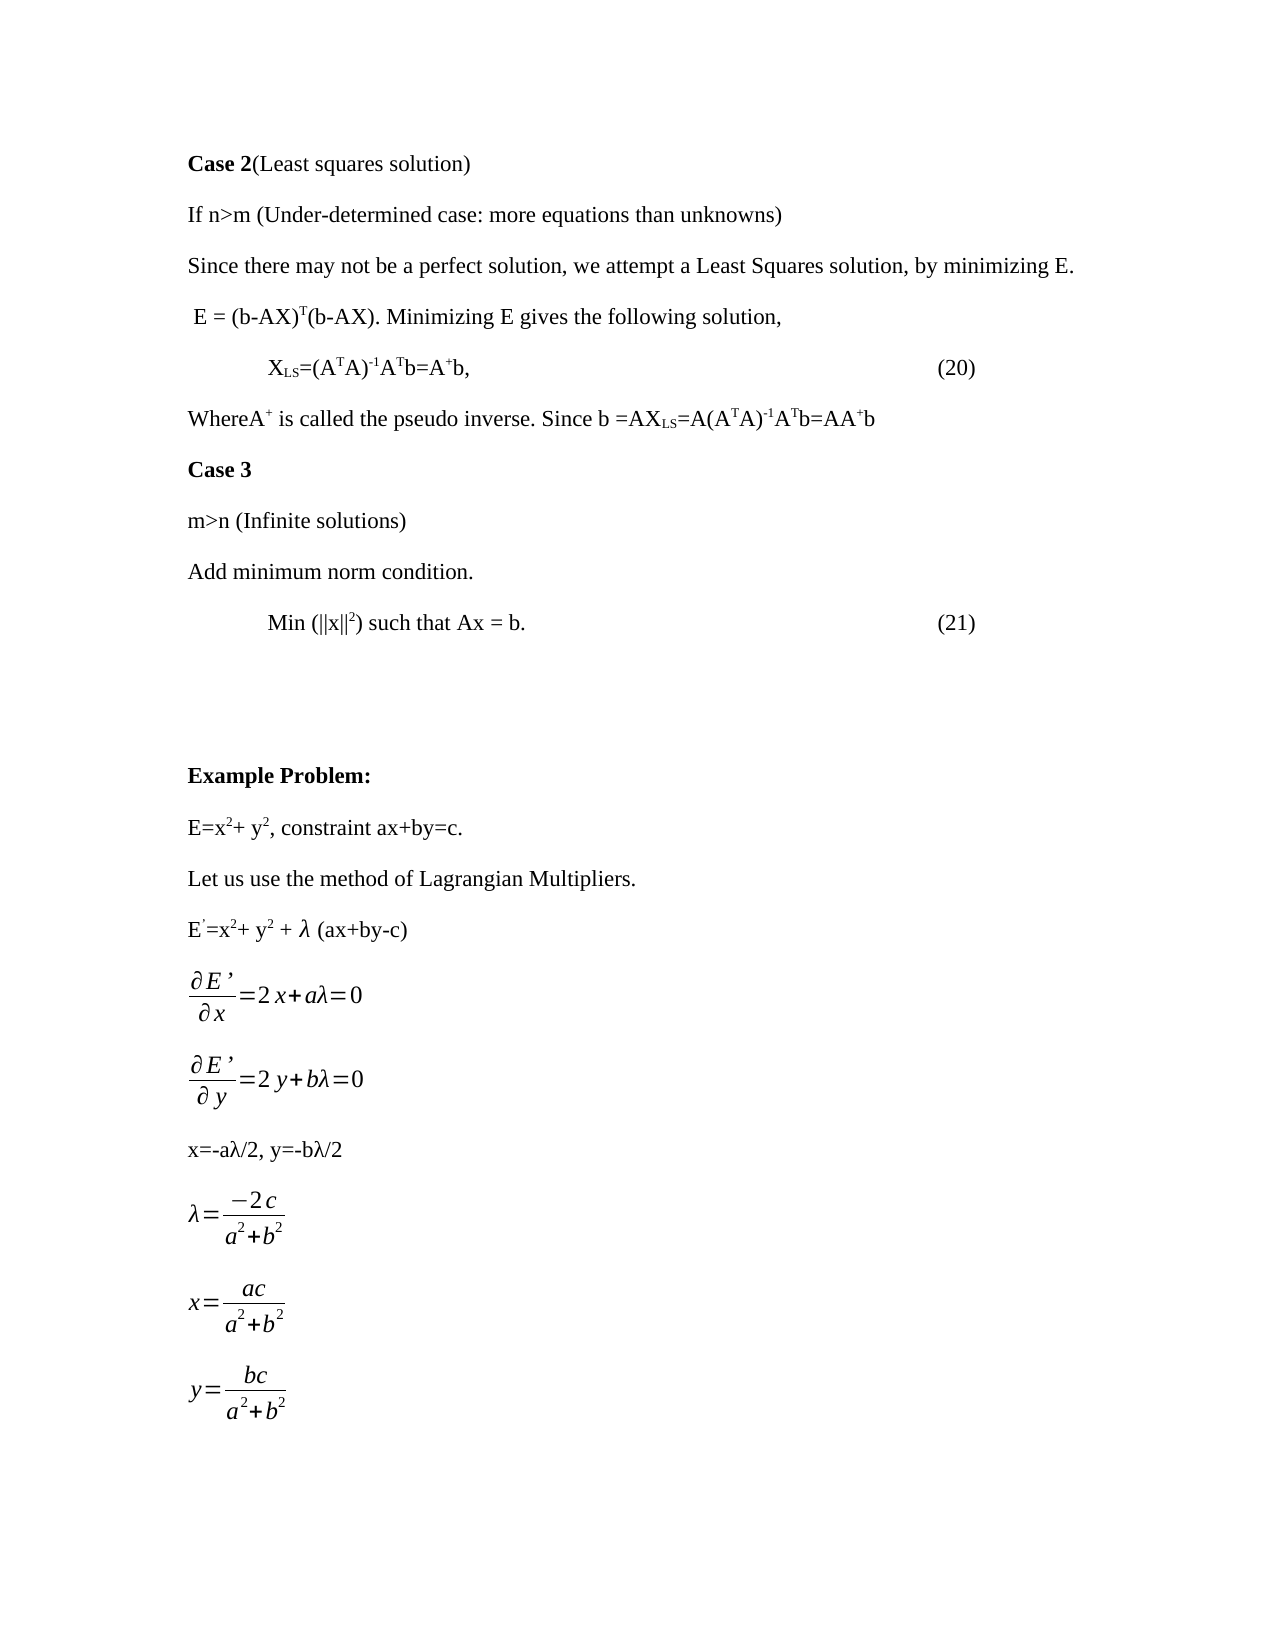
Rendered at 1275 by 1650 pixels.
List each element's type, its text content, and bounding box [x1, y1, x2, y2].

text If n>m (Under-determined case: more equations than unknowns) [187, 201, 1087, 227]
text Min (||x||2) such that Ax = b. (21) [267, 609, 1087, 636]
text Case 3 [187, 456, 1087, 483]
text WhereA+ is called the pseudo inverse. Since b =AXLS=A(ATA)-1ATb=AA+b [187, 405, 1087, 432]
text Let us use the method of Lagrangian Multipliers. [187, 864, 1087, 891]
text Since there may not be a perfect solution, we attempt a Least Squares solution, by minimizing E. [187, 252, 1087, 278]
text Example Problem: [187, 762, 1087, 789]
text m>n (Infinite solutions) [187, 507, 1087, 534]
text XLS=(ATA)-1ATb=A+b, (20) [267, 354, 1087, 381]
text x=-aλ/2, y=-bλ/2 [187, 1136, 1087, 1162]
text E’=x2+ y2 + (ax+by-c) [187, 916, 1087, 943]
text Case 2(Least squares solution) [187, 150, 1087, 176]
text Add minimum norm condition. [187, 558, 1087, 585]
text E = (b-AX)T(b-AX). Minimizing E gives the following solution, [187, 303, 1087, 329]
text E=x2+ y2, constraint ax+by=c. [187, 813, 1087, 840]
